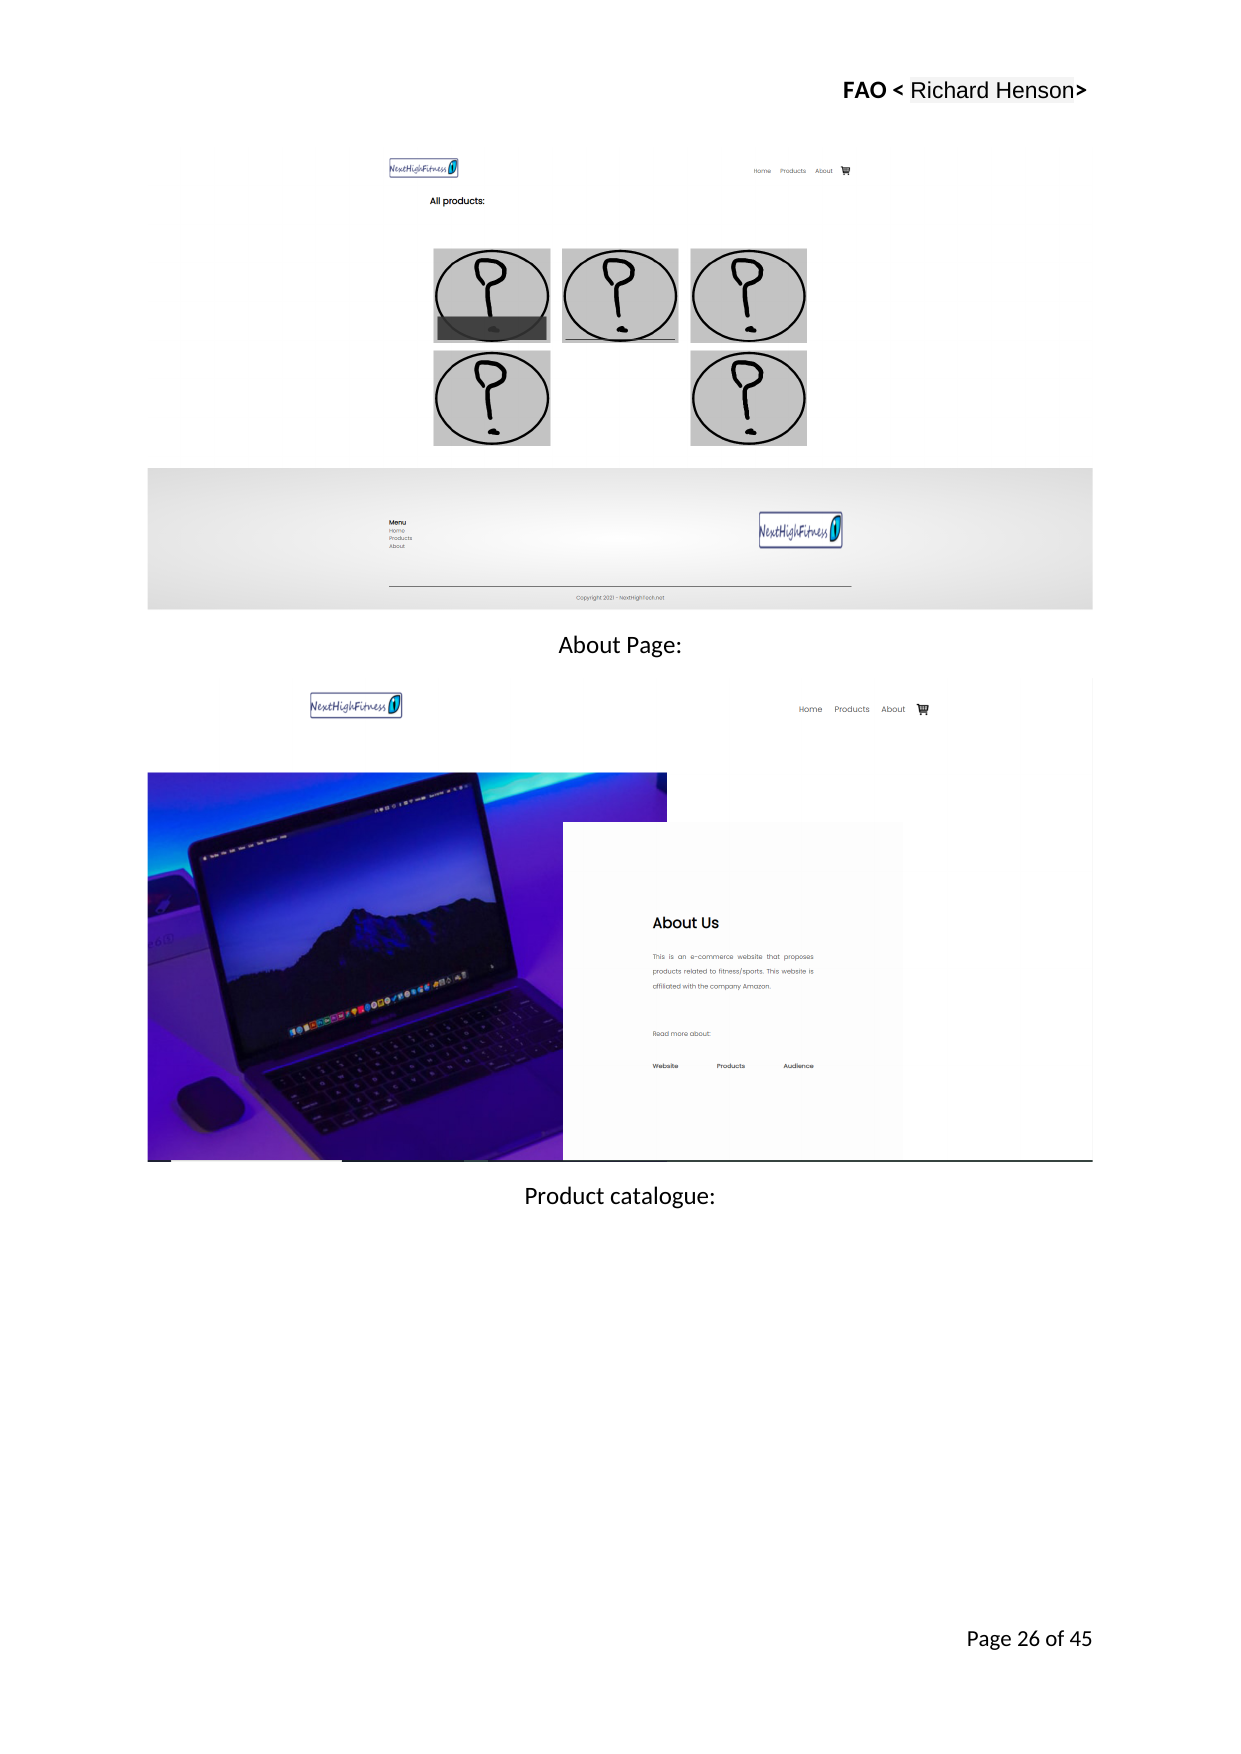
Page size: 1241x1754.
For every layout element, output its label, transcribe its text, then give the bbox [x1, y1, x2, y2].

picture [147, 678, 1093, 1162]
text Product catalogue: [148, 1180, 1093, 1211]
picture [147, 147, 1093, 611]
text About Page: [148, 629, 1093, 660]
